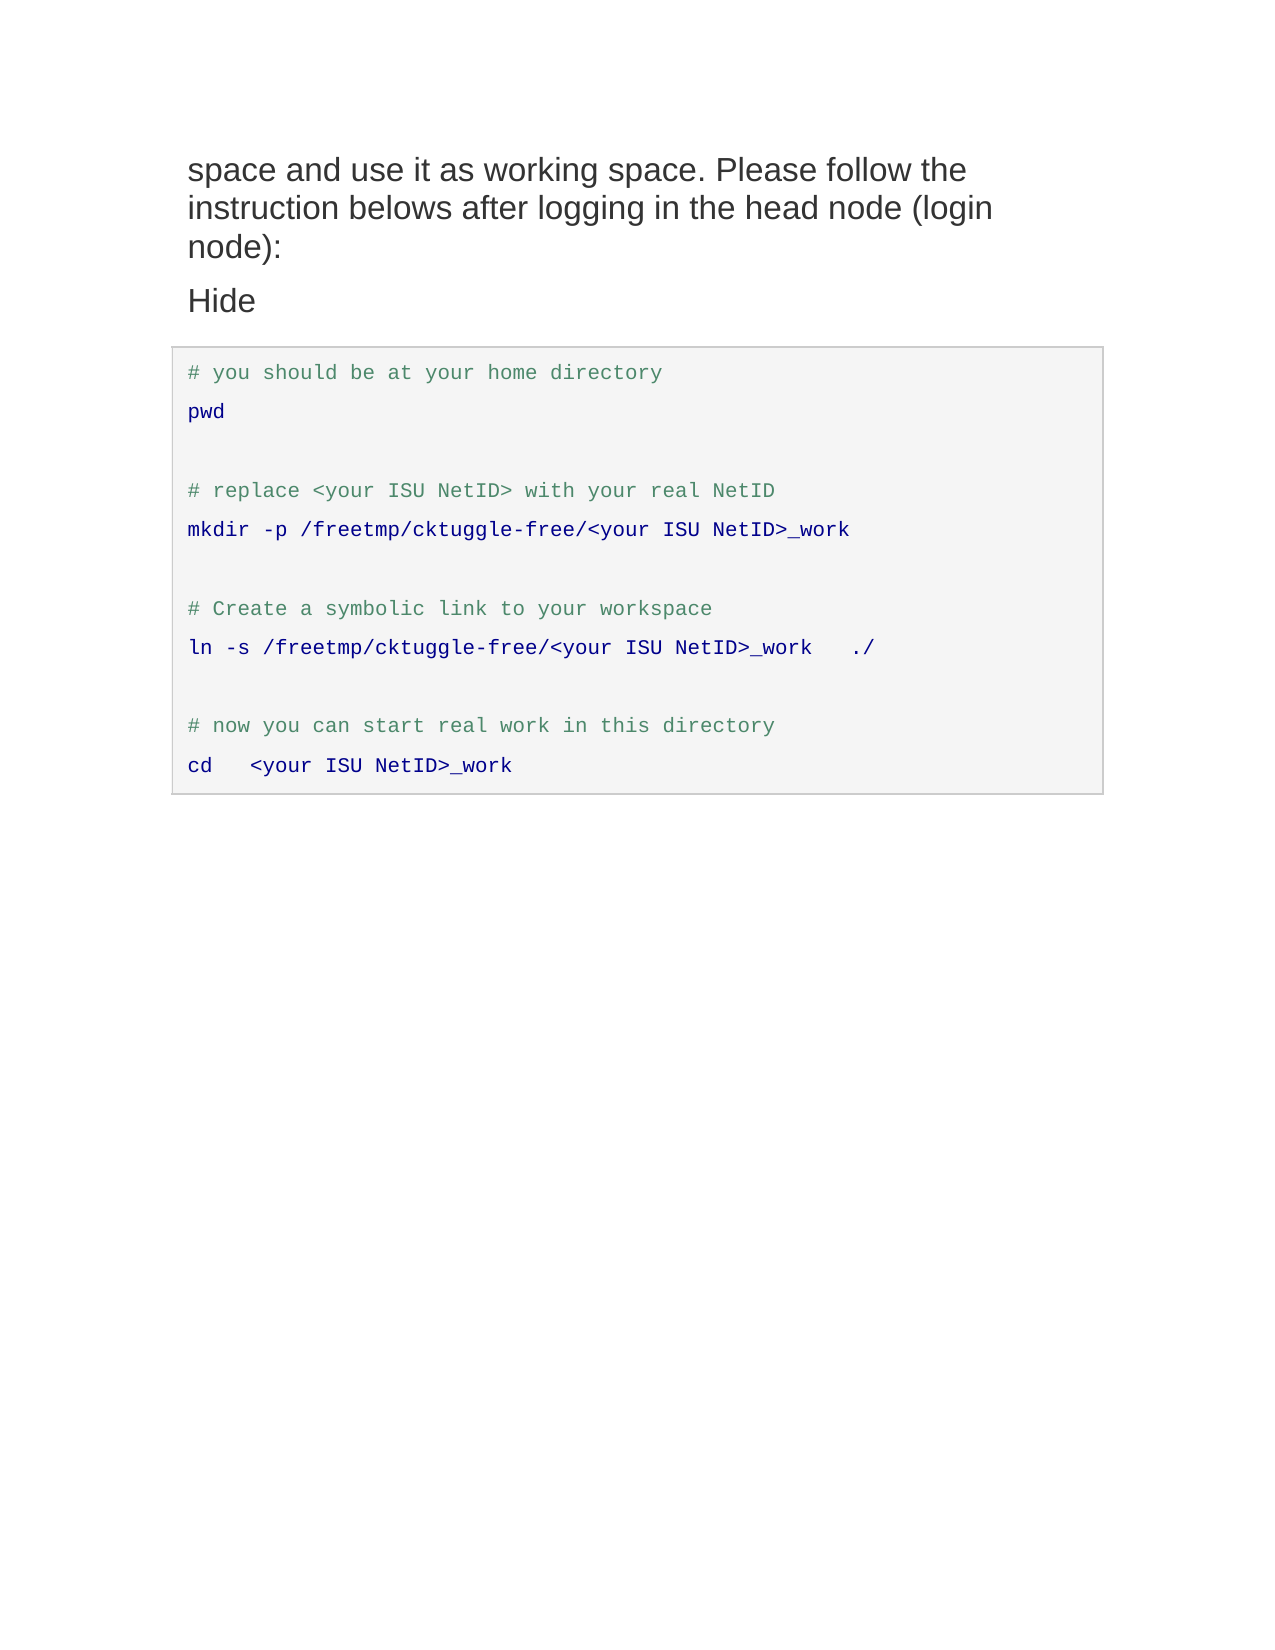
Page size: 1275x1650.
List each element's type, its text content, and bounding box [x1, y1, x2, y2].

text cd <your ISU NetID>_work [173, 739, 1102, 793]
text pwd [173, 385, 1102, 424]
text # Create a symbolic link to your workspace [173, 582, 1102, 621]
text # replace <your ISU NetID> with your real NetID [173, 464, 1102, 503]
text ln -s /freetmp/cktuggle-free/<your ISU NetID>_work ./ [173, 621, 1102, 660]
text mkdir -p /freetmp/cktuggle-free/<your ISU NetID>_work [173, 503, 1102, 542]
text # now you can start real work in this directory [173, 699, 1102, 739]
text # you should be at your home directory [173, 348, 1102, 385]
text Hide [187, 281, 1087, 319]
